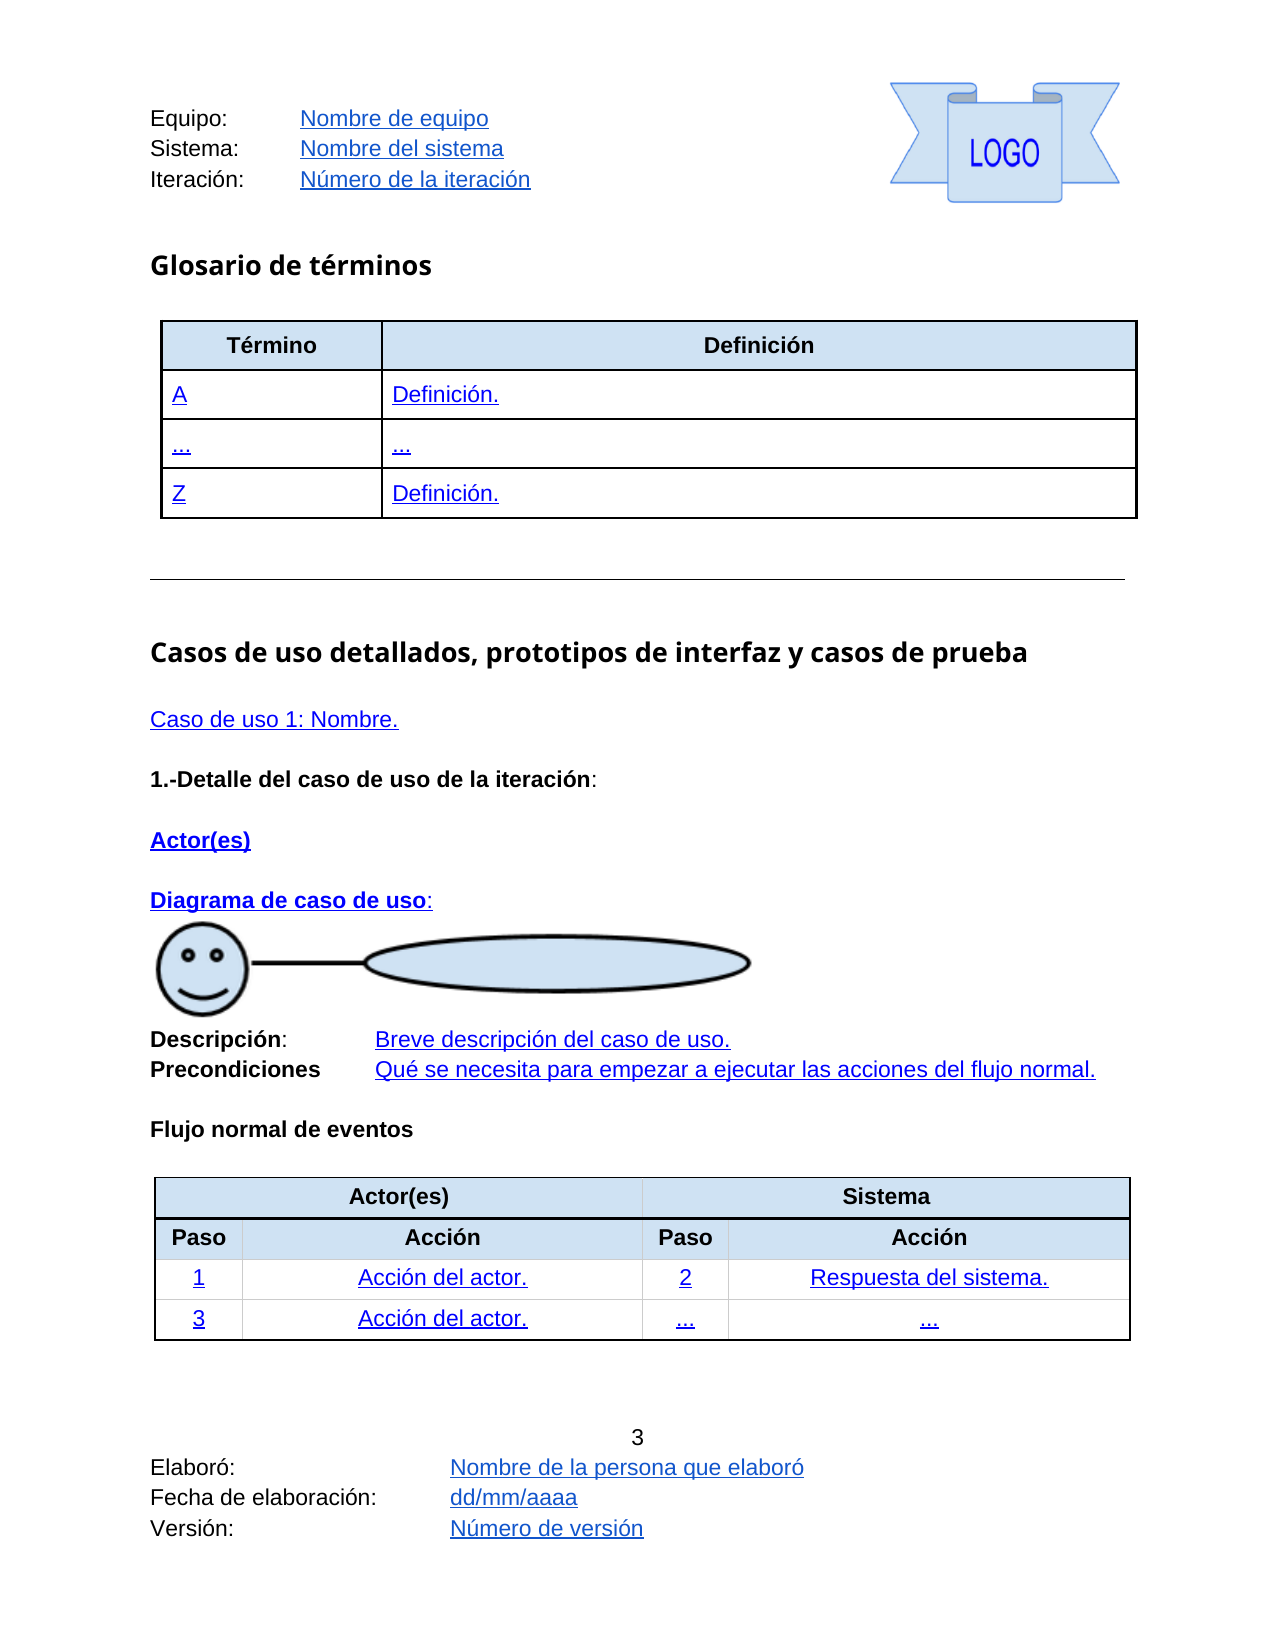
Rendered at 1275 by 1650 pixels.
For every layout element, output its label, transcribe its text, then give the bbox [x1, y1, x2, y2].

text Caso de uso 1: Nombre. [150, 706, 1125, 732]
table_cell ... [383, 420, 1135, 467]
table_cell Definición. [383, 371, 1135, 418]
table_header Acción [243, 1220, 642, 1259]
table_header Sistema [643, 1178, 1129, 1217]
table_header Paso [643, 1220, 728, 1259]
table_cell ... [643, 1300, 728, 1339]
text Flujo normal de eventos [150, 1116, 1125, 1143]
text Actor(es) [150, 827, 1125, 853]
text Descripción: Breve descripción del caso de uso. [150, 1026, 1125, 1052]
table_cell Respuesta del sistema. [729, 1260, 1129, 1299]
table_cell ... [729, 1300, 1129, 1339]
table_header Término [163, 322, 381, 369]
table_header Paso [156, 1220, 242, 1259]
table_header Actor(es) [156, 1178, 642, 1217]
table_cell 1 [156, 1260, 242, 1299]
subtitle Casos de uso detallados, prototipos de interfaz y casos de prueba [150, 633, 1125, 670]
table_cell ... [163, 420, 381, 467]
subtitle Glosario de términos [150, 247, 1125, 284]
text Precondiciones Qué se necesita para empezar a ejecutar las acciones del flujo normal. [150, 1056, 1125, 1082]
table_cell Z [163, 469, 381, 517]
text 1.-Detalle del caso de uso de la iteración: [150, 766, 1125, 793]
table_cell 3 [156, 1300, 242, 1339]
table_header Acción [729, 1220, 1129, 1259]
table_cell 2 [643, 1260, 728, 1299]
picture [884, 76, 1125, 207]
table_cell Acción del actor. [243, 1260, 642, 1299]
table_cell Definición. [383, 469, 1135, 517]
table_cell A [163, 371, 381, 418]
table_header Definición [383, 322, 1135, 369]
text Diagrama de caso de uso: [150, 887, 1125, 913]
picture [150, 917, 761, 1022]
table_cell Acción del actor. [243, 1300, 642, 1339]
